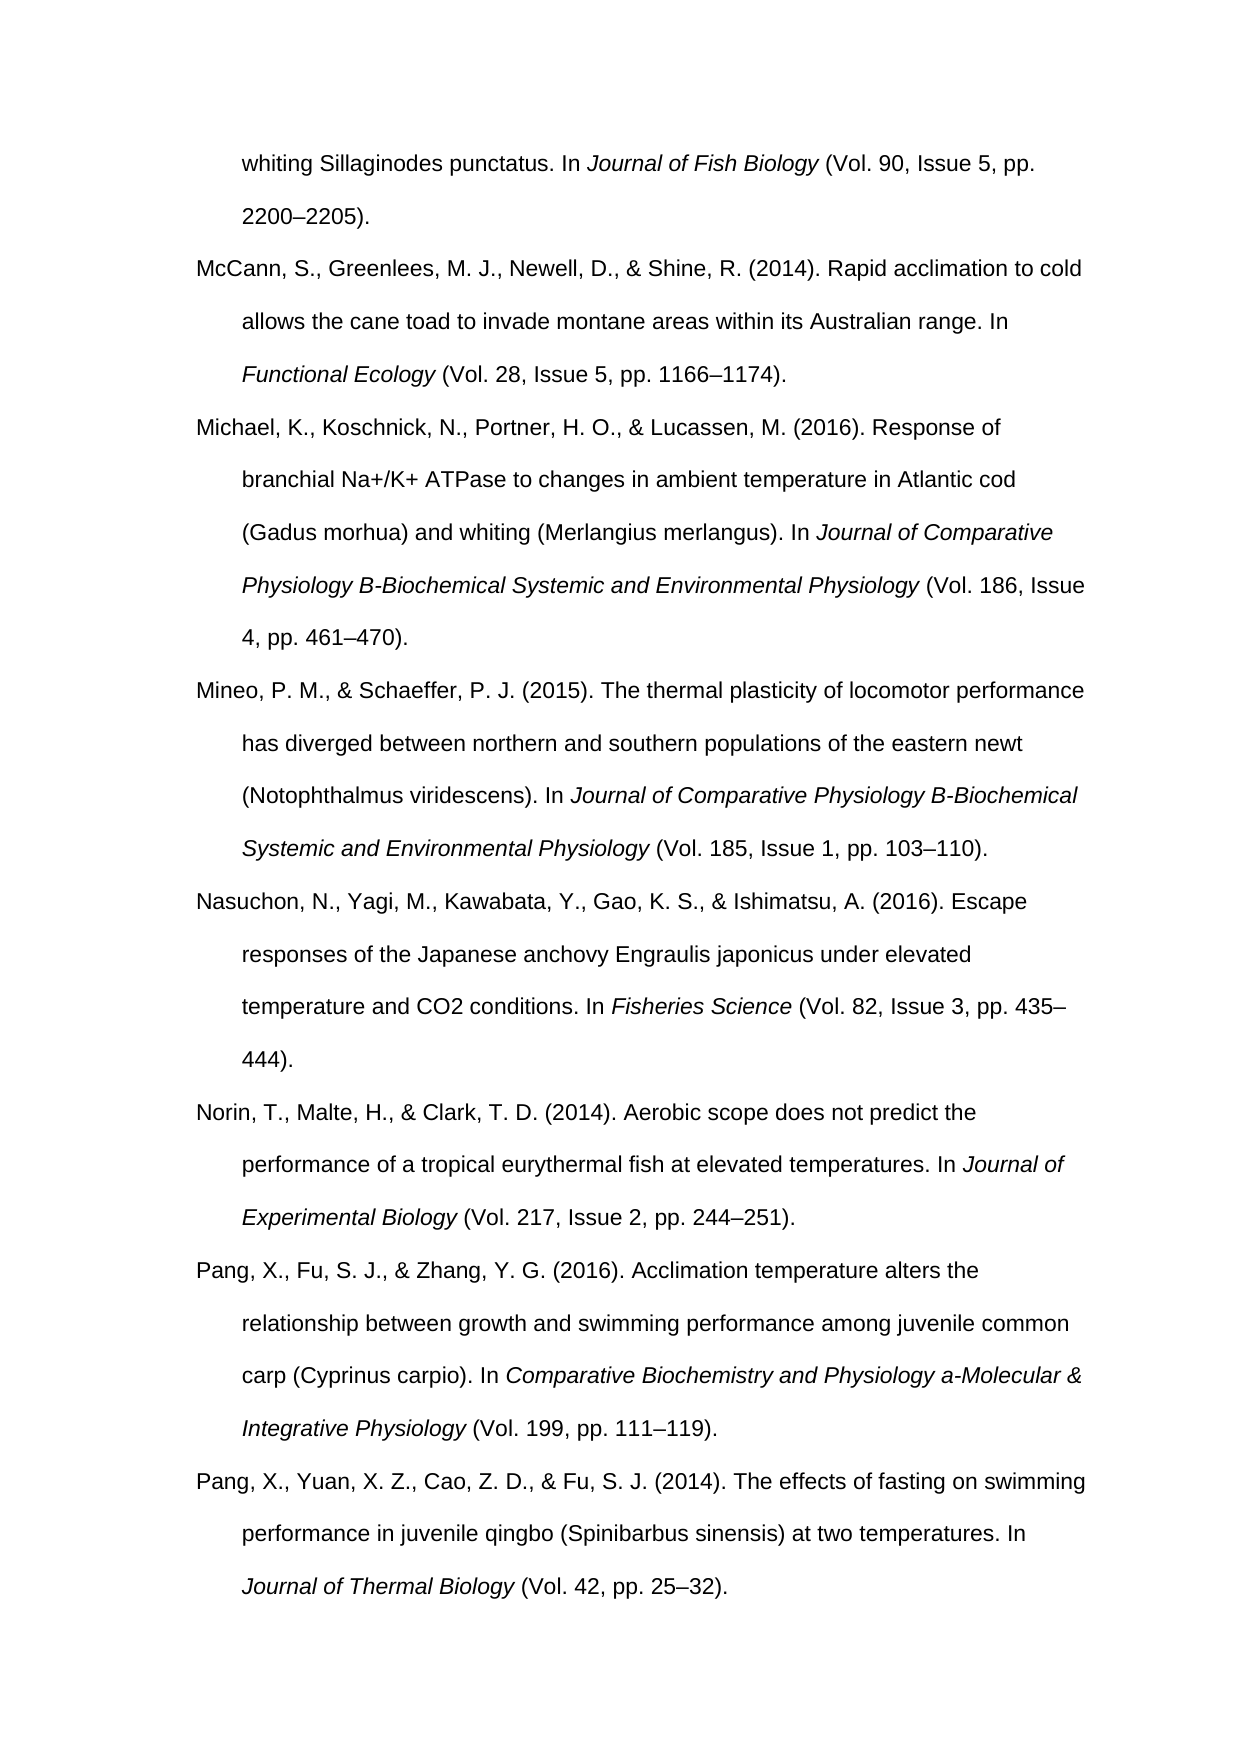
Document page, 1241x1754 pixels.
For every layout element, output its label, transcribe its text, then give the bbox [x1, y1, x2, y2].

text Pang, X., Yuan, X. Z., Cao, Z. D., & Fu, S. J. (2014). The effects of fasting on swimming performance in juvenile qingbo (Spinibarbus sinensis) at two temperatures. In Journal of Thermal Biology (Vol. 42, pp. 25–32). [196, 1468, 1090, 1599]
text Pang, X., Fu, S. J., & Zhang, Y. G. (2016). Acclimation temperature alters the relationship between growth and swimming performance among juvenile common carp (Cyprinus carpio). In Comparative Biochemistry and Physiology a-Molecular & Integrative Physiology (Vol. 199, pp. 111–119). [196, 1257, 1090, 1441]
text McCann, S., Greenlees, M. J., Newell, D., & Shine, R. (2014). Rapid acclimation to cold allows the cane toad to invade montane areas within its Australian range. In Functional Ecology (Vol. 28, Issue 5, pp. 1166–1174). [196, 255, 1090, 387]
text Michael, K., Koschnick, N., Portner, H. O., & Lucassen, M. (2016). Response of branchial Na+/K+ ATPase to changes in ambient temperature in Atlantic cod (Gadus morhua) and whiting (Merlangius merlangus). In Journal of Comparative Physiology B-Biochemical Systemic and Environmental Physiology (Vol. 186, Issue 4, pp. 461–470). [196, 413, 1090, 651]
text Mineo, P. M., & Schaeffer, P. J. (2015). The thermal plasticity of locomotor performance has diverged between northern and southern populations of the eastern newt (Notophthalmus viridescens). In Journal of Comparative Physiology B-Biochemical Systemic and Environmental Physiology (Vol. 185, Issue 1, pp. 103–110). [196, 677, 1090, 862]
text Norin, T., Malte, H., & Clark, T. D. (2014). Aerobic scope does not predict the performance of a tropical eurythermal fish at elevated temperatures. In Journal of Experimental Biology (Vol. 217, Issue 2, pp. 244–251). [196, 1099, 1090, 1231]
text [196, 150, 1090, 229]
text Nasuchon, N., Yagi, M., Kawabata, Y., Gao, K. S., & Ishimatsu, A. (2016). Escape responses of the Japanese anchovy Engraulis japonicus under elevated temperature and CO2 conditions. In Fisheries Science (Vol. 82, Issue 3, pp. 435–444). [196, 888, 1090, 1072]
